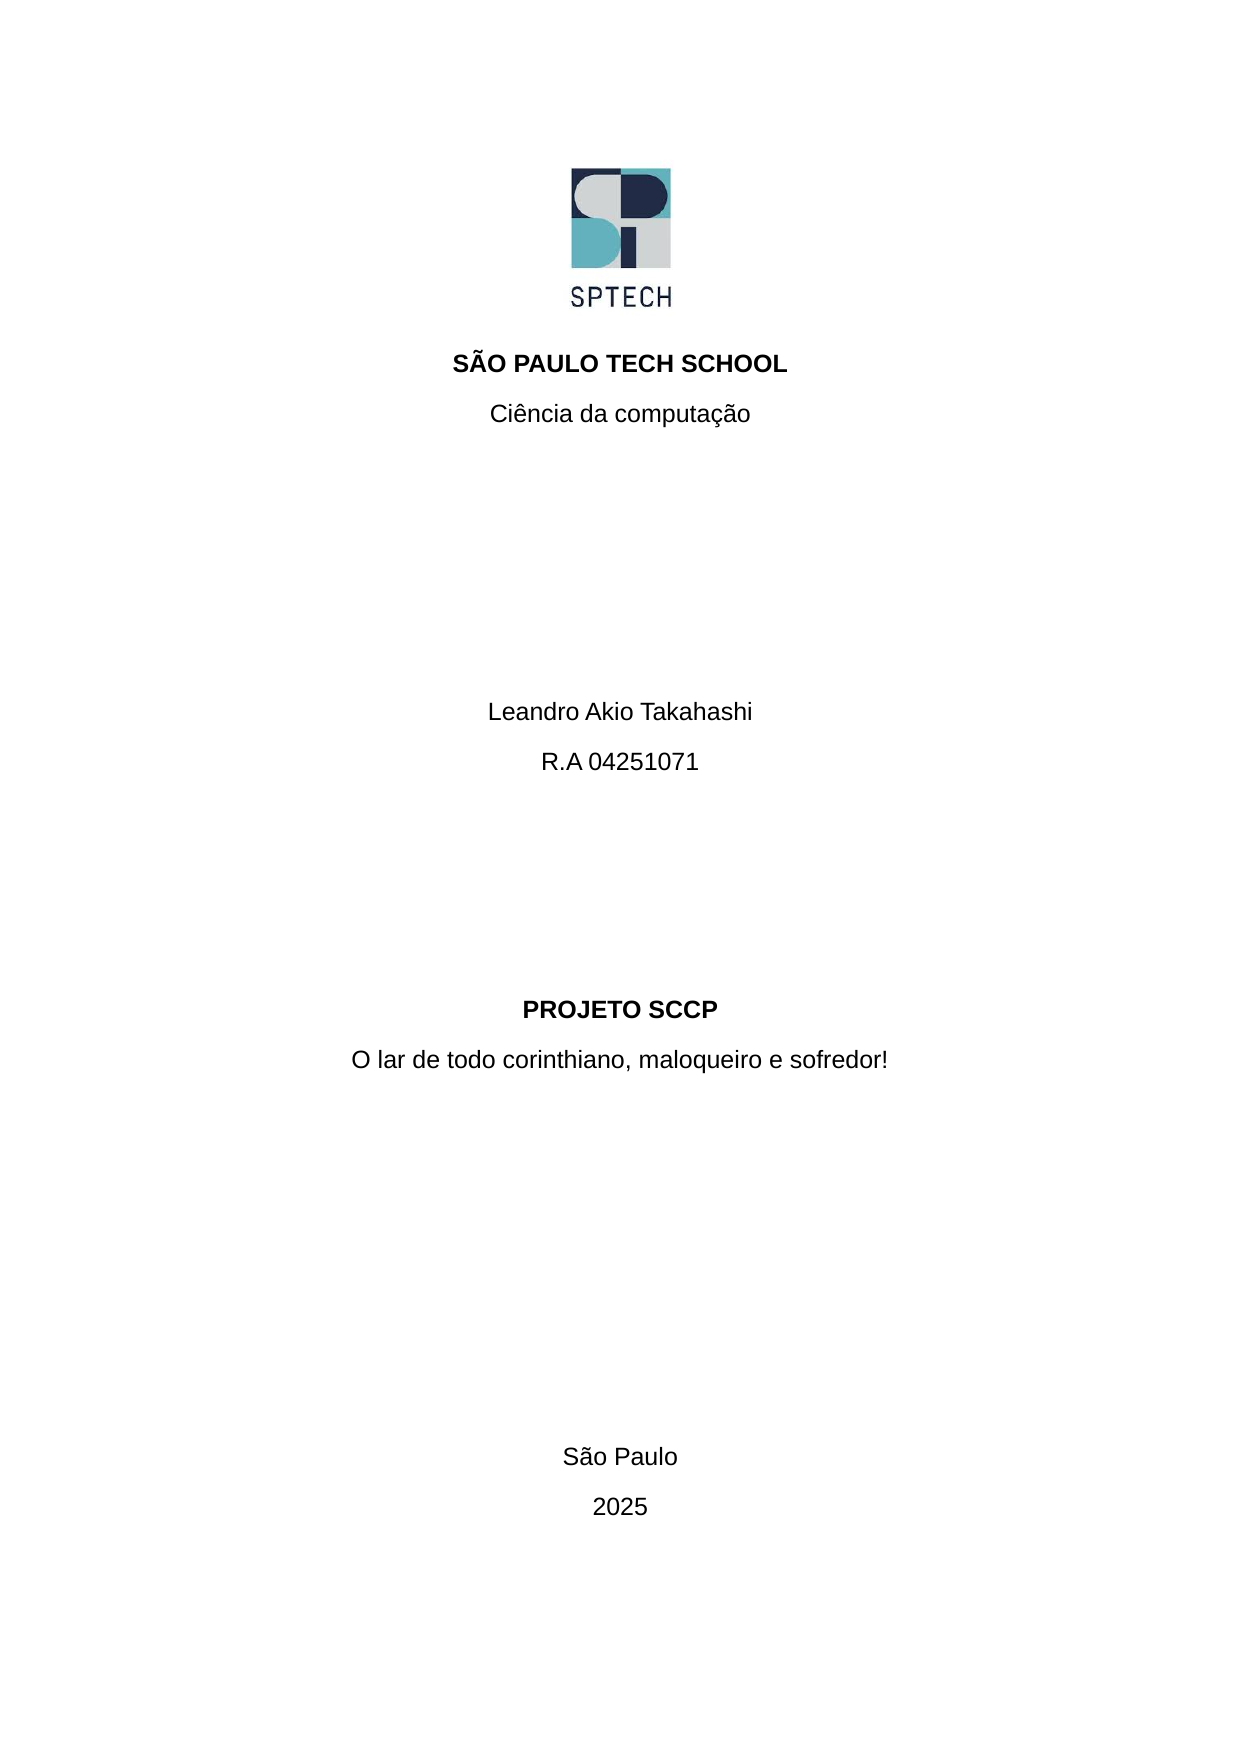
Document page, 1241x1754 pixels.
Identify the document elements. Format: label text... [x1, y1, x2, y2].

text Leandro Akio Takahashi [177, 697, 1063, 726]
text Ciência da computação [177, 399, 1063, 427]
text O lar de todo corinthiano, maloqueiro e sofredor! [177, 1045, 1063, 1073]
picture [530, 147, 710, 328]
text R.A 04251071 [177, 747, 1063, 775]
text SÃO PAULO TECH SCHOOL [177, 349, 1063, 378]
text 2025 [177, 1492, 1063, 1521]
text São Paulo [177, 1442, 1063, 1471]
text PROJETO SCCP [177, 995, 1063, 1024]
